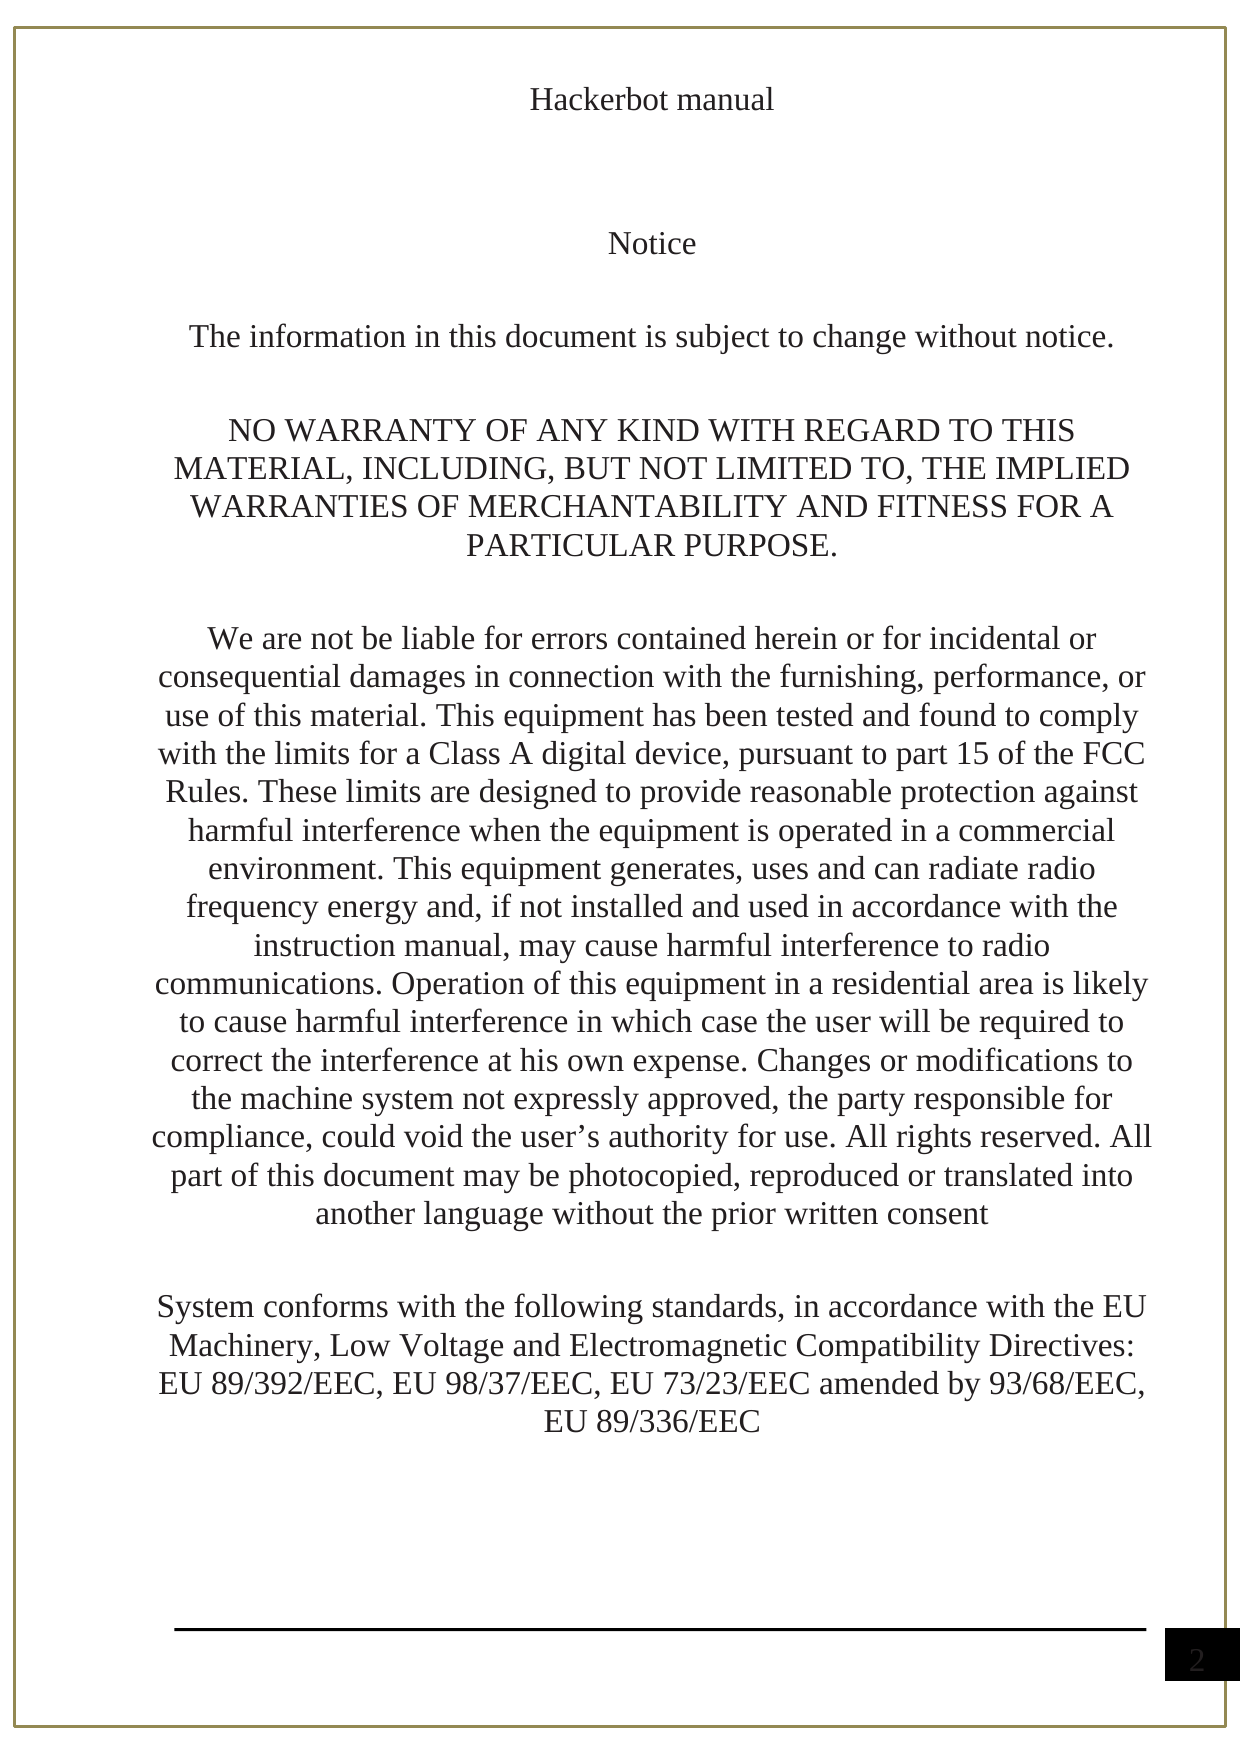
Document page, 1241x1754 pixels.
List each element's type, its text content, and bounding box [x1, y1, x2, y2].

text NO WARRANTY OF ANY KIND WITH REGARD TO THIS MATERIAL, INCLUDING, BUT NOT LIMITED TO, THE IMPLIED WARRANTIES OF MERCHANTABILITY AND FITNESS FOR A PARTICULAR PURPOSE. [150, 410, 1154, 563]
text The information in this document is subject to change without notice. [150, 317, 1154, 355]
text We are not be liable for errors contained herein or for incidental or consequential damages in connection with the furnishing, performance, or use of this material. This equipment has been tested and found to comply with the limits for a Class A digital device, pursuant to part 15 of the FCC Rules. These limits are designed to provide reasonable protection against harmful interference when the equipment is operated in a commercial environment. This equipment generates, uses and can radiate radio frequency energy and, if not installed and used in accordance with the instruction manual, may cause harmful interference to radio communications. Operation of this equipment in a residential area is likely to cause harmful interference in which case the user will be required to correct the interference at his own expense. Changes or modifications to the machine system not expressly approved, the party responsible for compliance, could void the user’s authority for use. All rights reserved. All part of this document may be photocopied, reproduced or translated into another language without the prior written consent [150, 618, 1154, 1232]
text Notice [150, 223, 1154, 262]
text System conforms with the following standards, in accordance with the EU Machinery, Low Voltage and Electromagnetic Compatibility Directives: EU 89/392/EEC, EU 98/37/EEC, EU 73/23/EEC amended by 93/68/EEC, EU 89/336/EEC [150, 1287, 1154, 1440]
